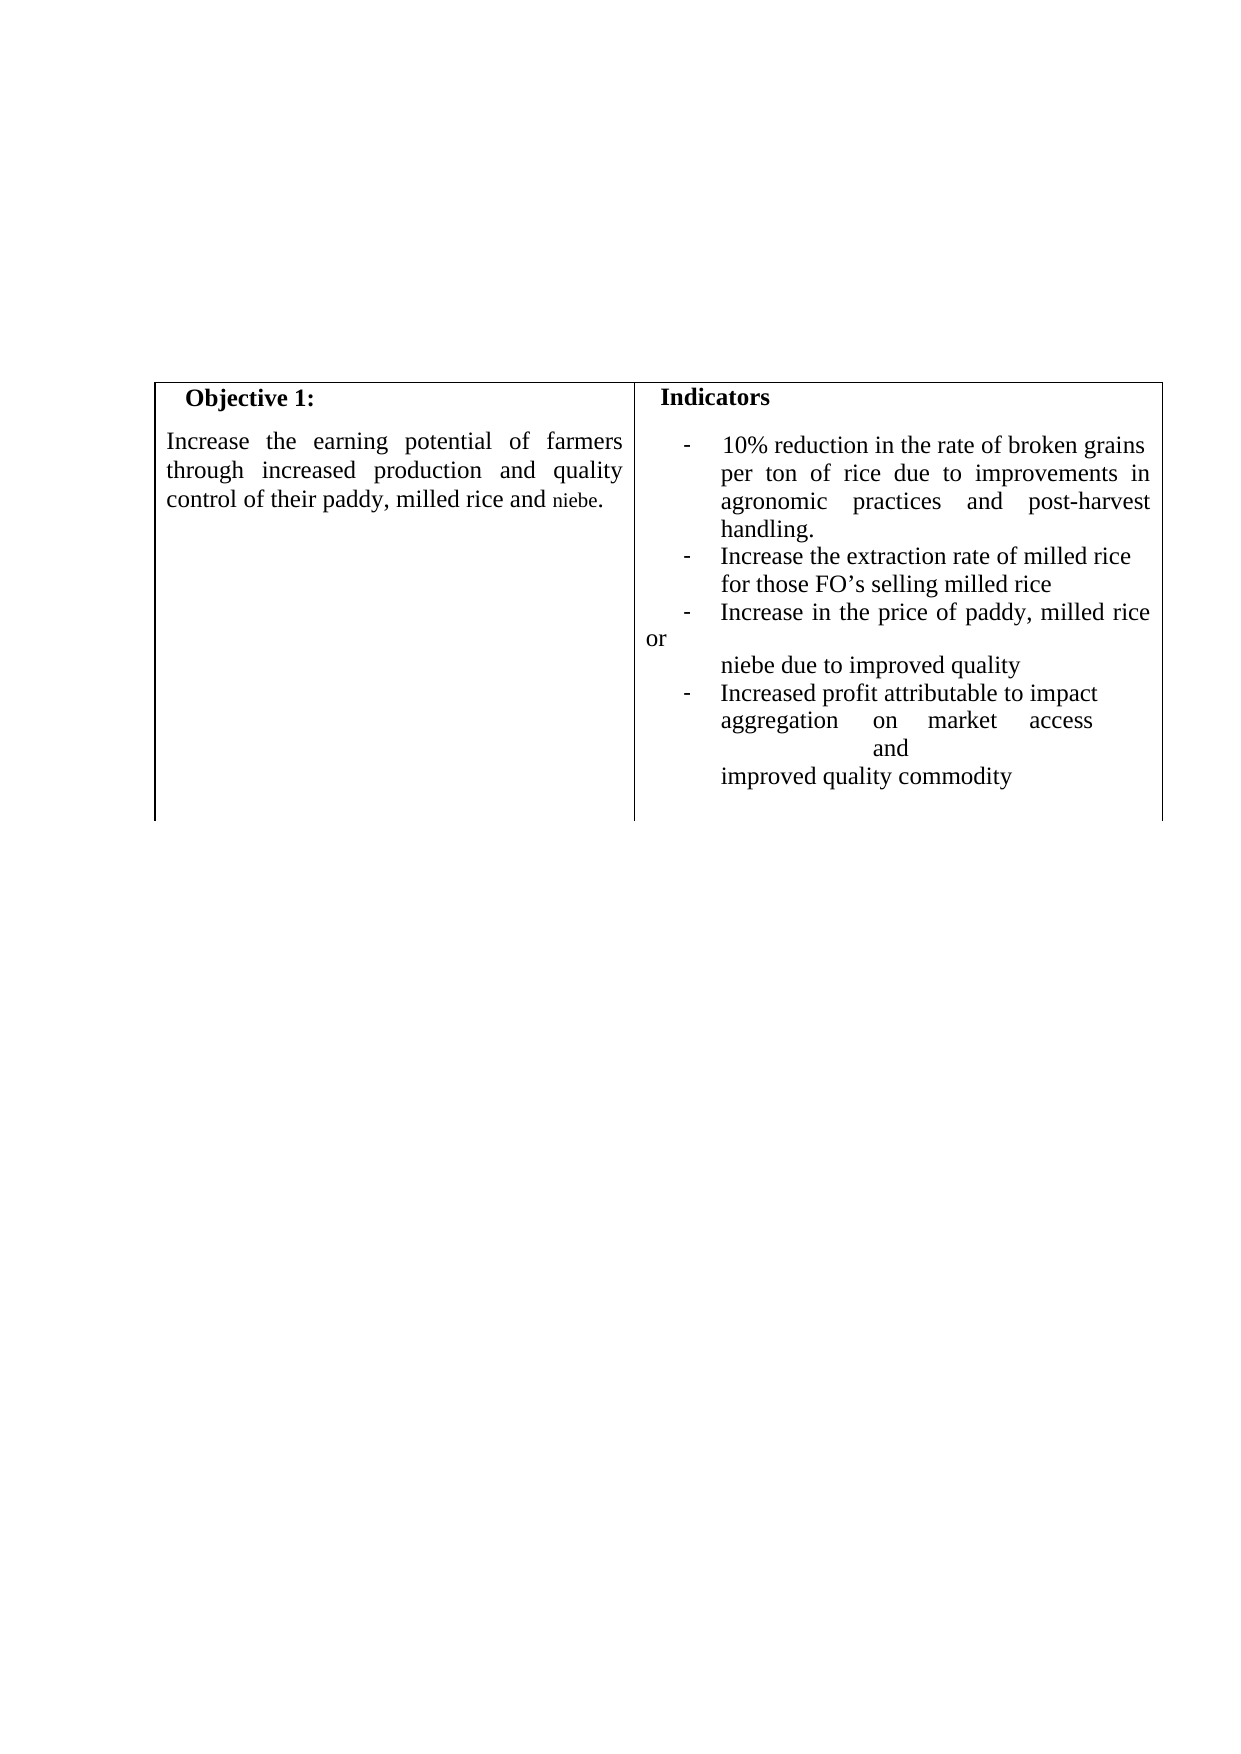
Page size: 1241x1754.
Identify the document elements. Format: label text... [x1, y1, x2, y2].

table_header Indicators 10% reduction in the rate of broken grains per ton of rice due to improvements in agronomic practices and post-harvest handling. Increase the extraction rate of milled rice for those FO’s selling milled rice Increase in the price of paddy, milled rice or niebe due to improved quality Increased profit attributable to impact aggregation on market access and improved quality commodity [635, 383, 1162, 821]
table_header Objective 1: Increase the earning potential of farmers through increased production and quality control of their paddy, milled rice and niebe. [156, 383, 634, 821]
